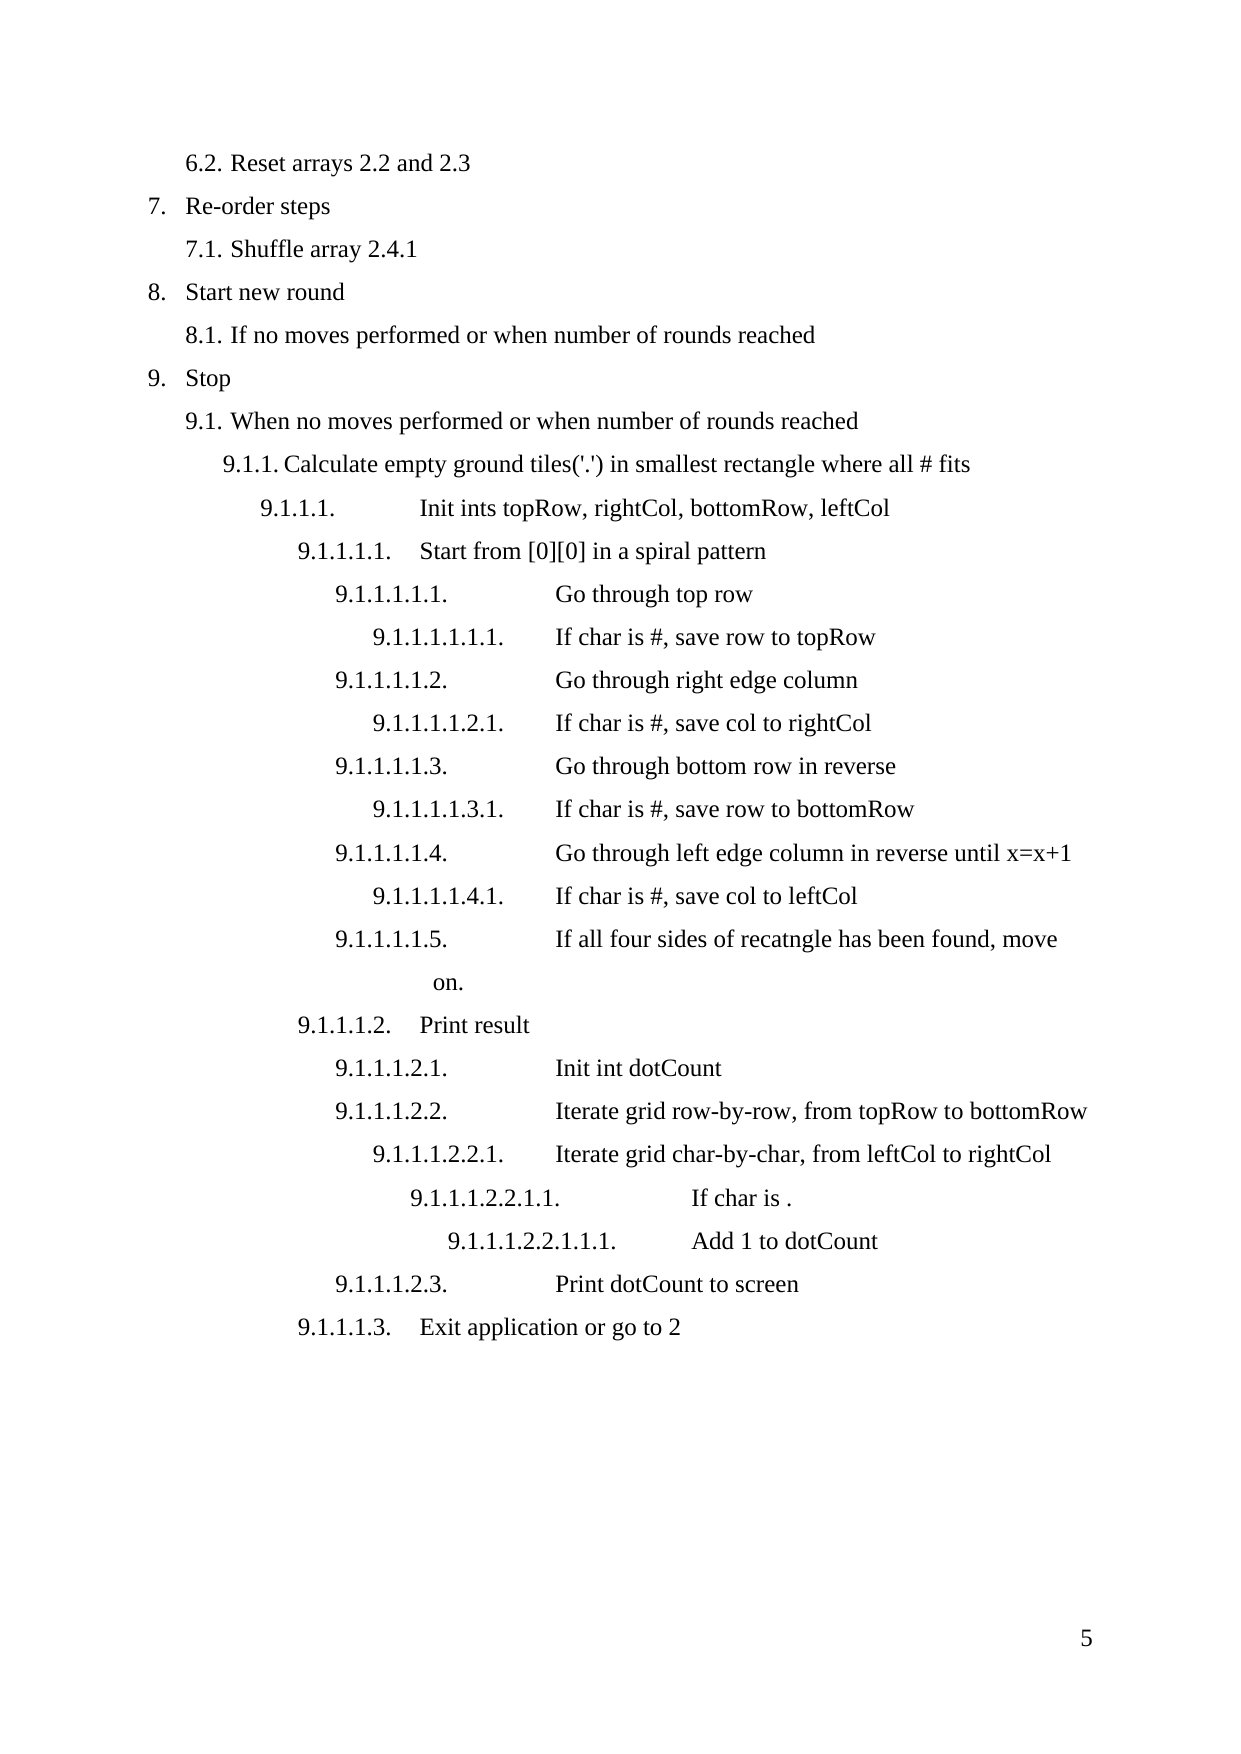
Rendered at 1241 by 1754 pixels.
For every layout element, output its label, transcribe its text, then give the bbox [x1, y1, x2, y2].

list If char is . [410, 1183, 1093, 1211]
list Init ints topRow, rightCol, bottomRow, leftCol [260, 493, 1093, 521]
list Go through left edge column in reverse until x=x+1 [335, 838, 1093, 866]
list If no moves performed or when number of rounds reached [185, 320, 1093, 349]
list Iterate grid char-by-char, from leftCol to rightCol [373, 1139, 1093, 1168]
list If char is #, save col to leftCol [373, 881, 1093, 909]
list Start new round [148, 277, 1093, 306]
list Go through top row [335, 579, 1093, 608]
list If char is #, save row to topRow [373, 622, 1093, 651]
list Init int dotCount [335, 1053, 1093, 1082]
list Go through bottom row in reverse [335, 751, 1093, 780]
list Start from [0][0] in a spiral pattern [298, 536, 1093, 564]
list Exit application or go to 2 [298, 1312, 1093, 1341]
list Print dotCount to screen [335, 1269, 1093, 1298]
list Re-order steps [148, 191, 1093, 219]
list When no moves performed or when number of rounds reached [185, 406, 1093, 435]
list Print result [298, 1010, 1093, 1039]
list Reset arrays 2.2 and 2.3 [185, 148, 1093, 176]
list Go through right edge column [335, 665, 1093, 694]
list Calculate empty ground tiles('.') in smallest rectangle where all # fits [223, 449, 1093, 478]
list If char is #, save row to bottomRow [373, 794, 1093, 823]
list Add 1 to dotCount [448, 1226, 1093, 1254]
list Iterate grid row-by-row, from topRow to bottomRow [335, 1096, 1093, 1125]
list If all four sides of recatngle has been found, move on. [335, 924, 1093, 996]
list Stop [148, 363, 1093, 392]
list Shuffle array 2.4.1 [185, 234, 1093, 263]
list If char is #, save col to rightCol [373, 708, 1093, 737]
